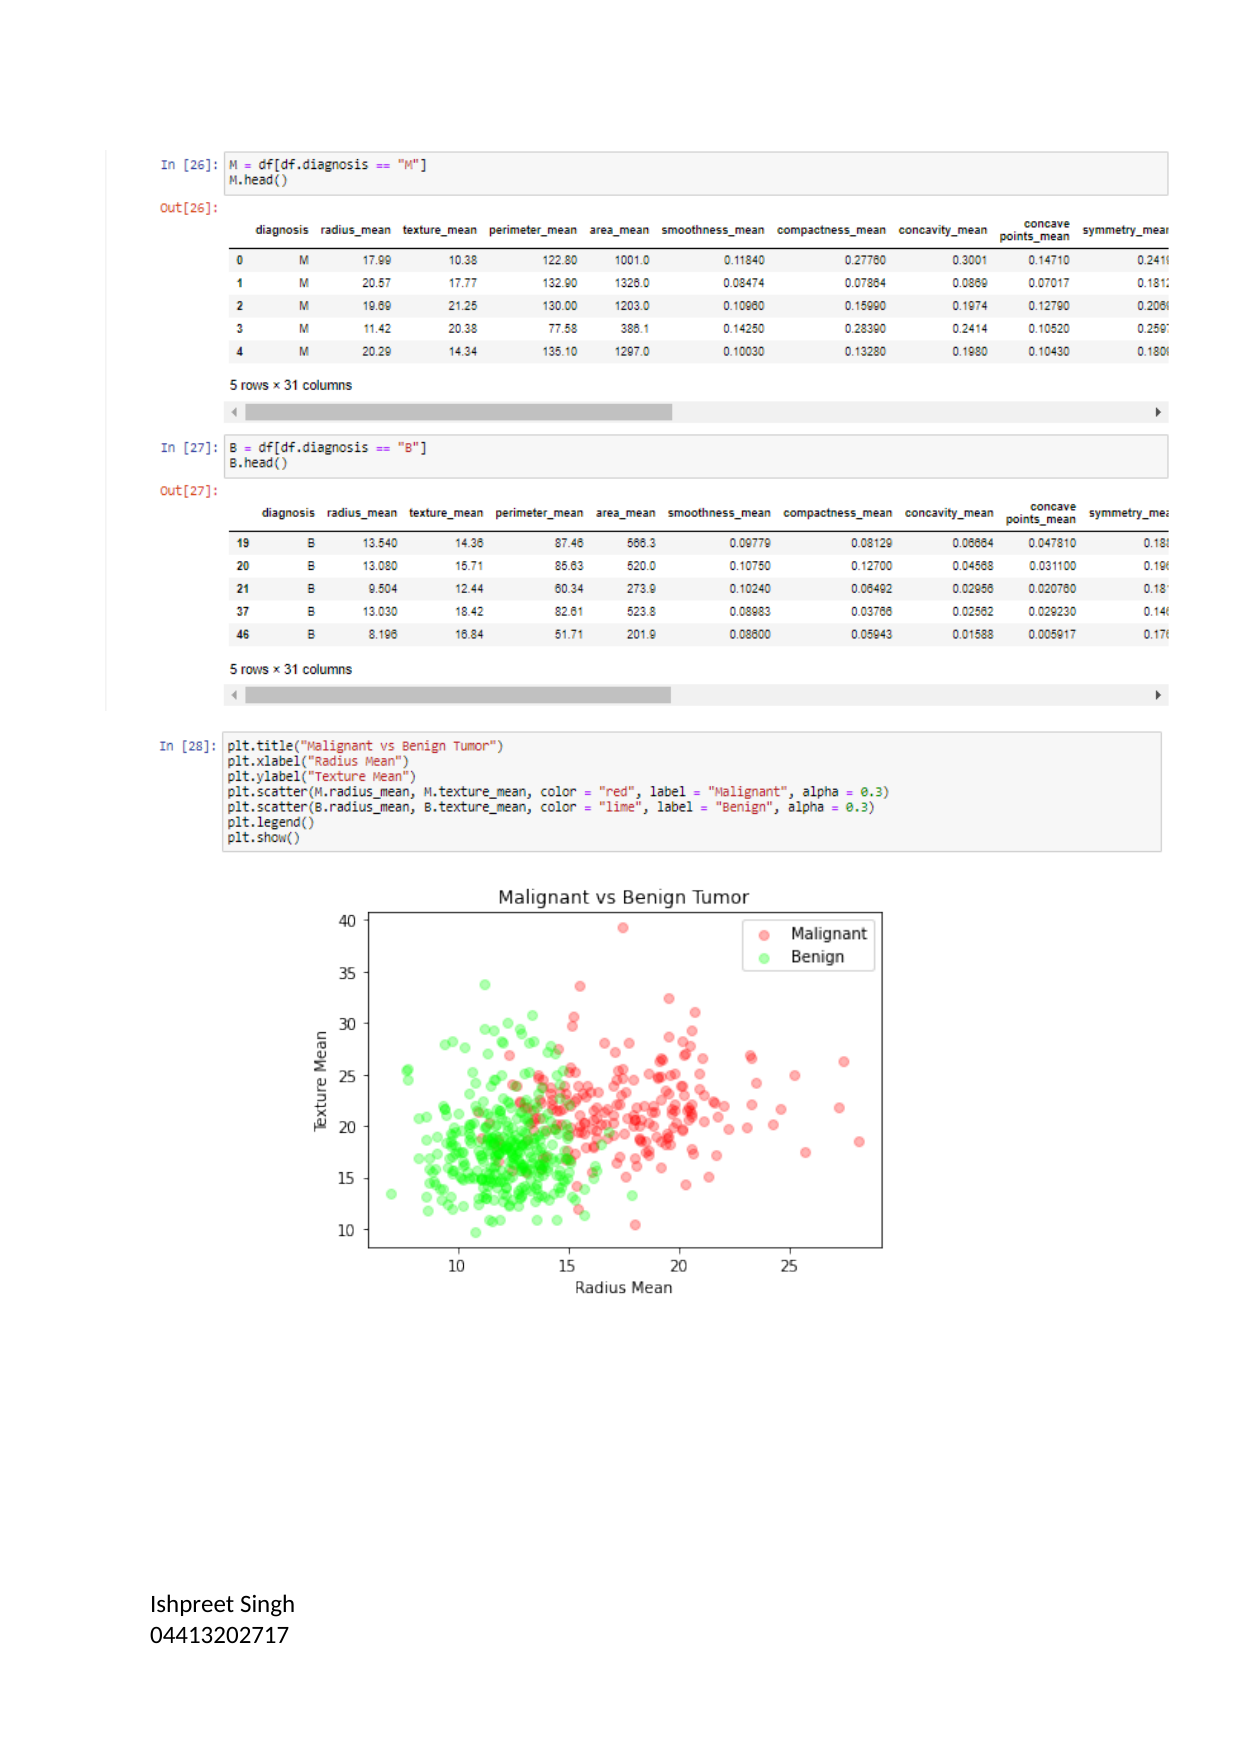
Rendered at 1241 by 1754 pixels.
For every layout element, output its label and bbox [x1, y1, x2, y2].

picture [305, 878, 891, 1306]
picture [105, 729, 1181, 860]
picture [105, 150, 1189, 711]
